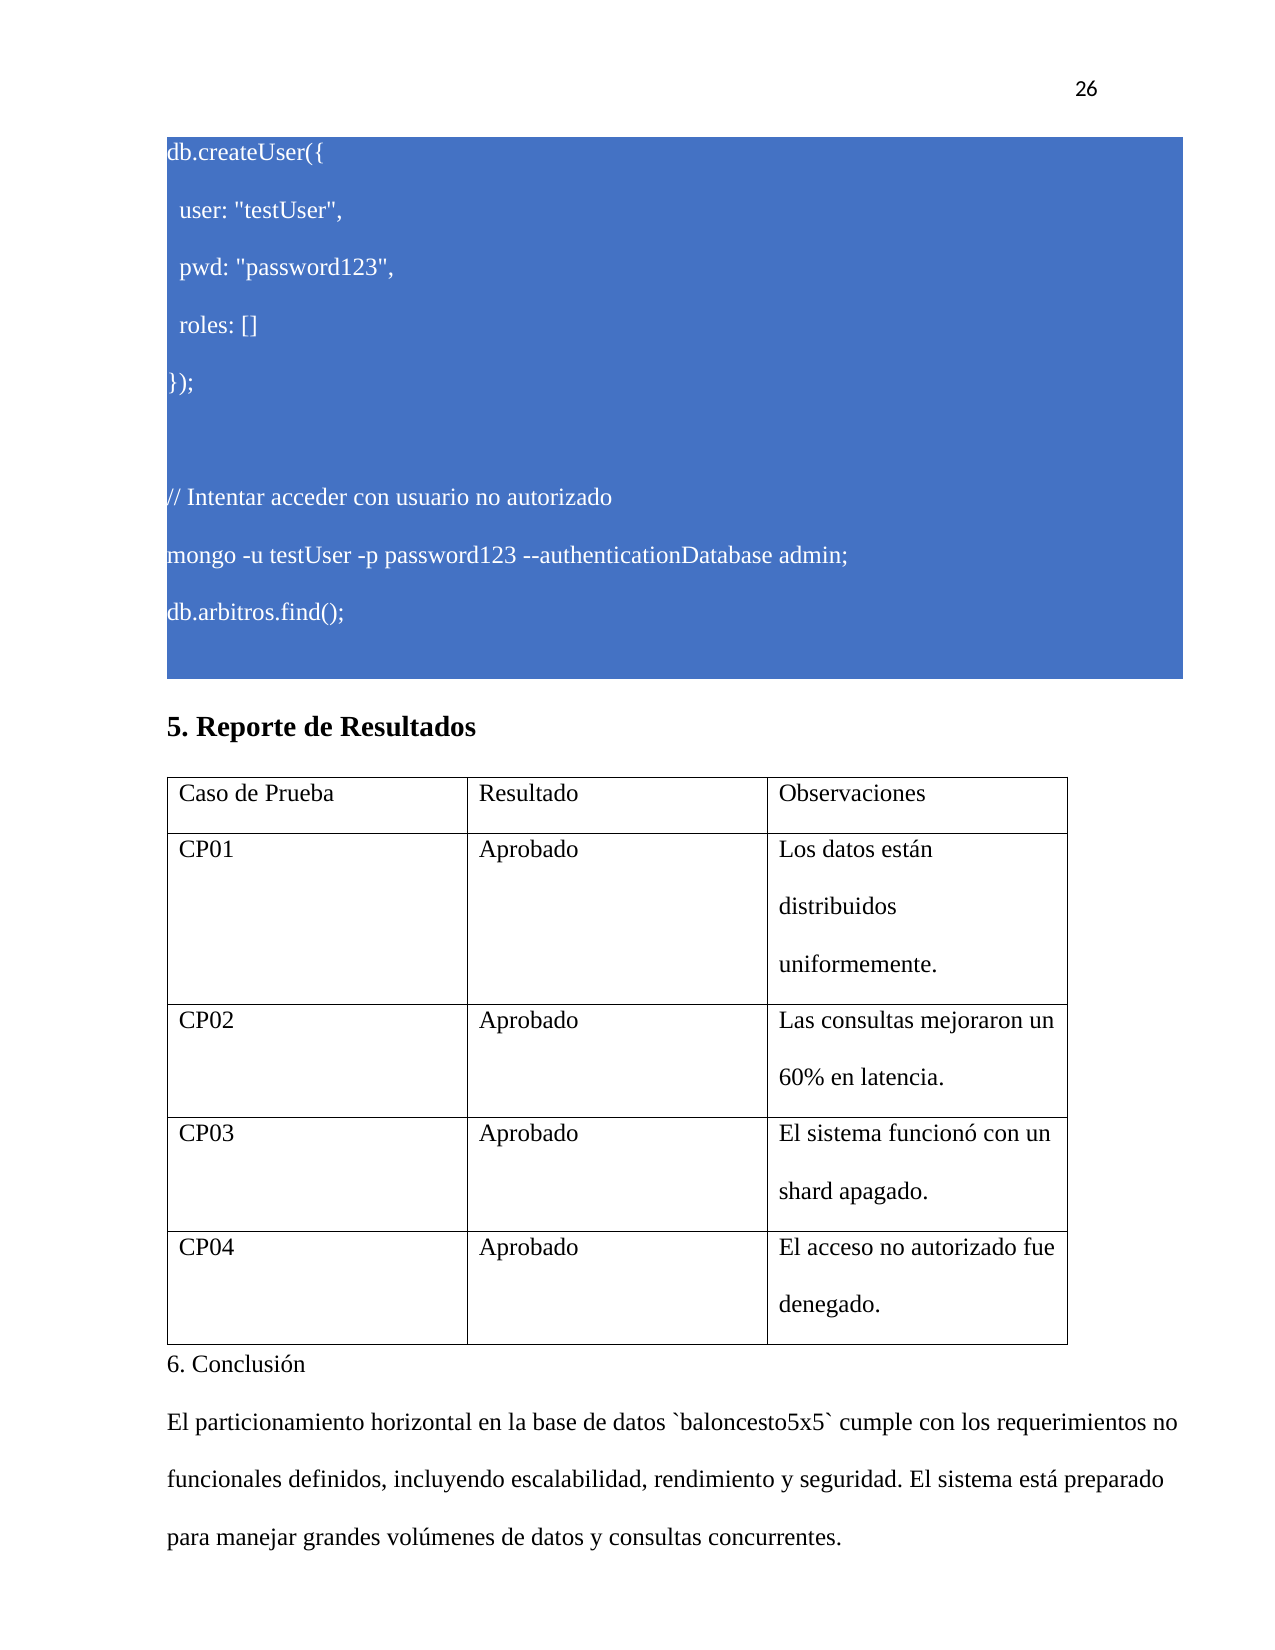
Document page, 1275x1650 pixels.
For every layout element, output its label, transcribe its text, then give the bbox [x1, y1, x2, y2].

table_cell Las consultas mejoraron un 60% en latencia. [768, 1005, 1067, 1117]
table_header Observaciones [768, 778, 1067, 833]
table_cell Los datos están distribuidos uniformemente. [768, 834, 1067, 1004]
table_cell CP02 [168, 1005, 467, 1117]
table_cell Aprobado [468, 834, 767, 1004]
table_cell Aprobado [468, 1118, 767, 1231]
subtitle 5. Reporte de Resultados [167, 709, 1183, 743]
table_cell Aprobado [468, 1232, 767, 1344]
text El particionamiento horizontal en la base de datos `baloncesto5x5` cumple con los requerimientos no funcionales definidos, incluyendo escalabilidad, rendimiento y seguridad. El sistema está preparado para manejar grandes volúmenes de datos y consultas concurrentes. [167, 1407, 1183, 1551]
table_cell Aprobado [468, 1005, 767, 1117]
table_cell El sistema funcionó con un shard apagado. [768, 1118, 1067, 1231]
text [167, 137, 1183, 679]
table_cell CP03 [168, 1118, 467, 1231]
table_cell CP04 [168, 1232, 467, 1344]
table_cell El acceso no autorizado fue denegado. [768, 1232, 1067, 1344]
table_header Resultado [468, 778, 767, 833]
subtitle 6. Conclusión [167, 1349, 1183, 1378]
table_cell CP01 [168, 834, 467, 1004]
table_header Caso de Prueba [168, 778, 467, 833]
